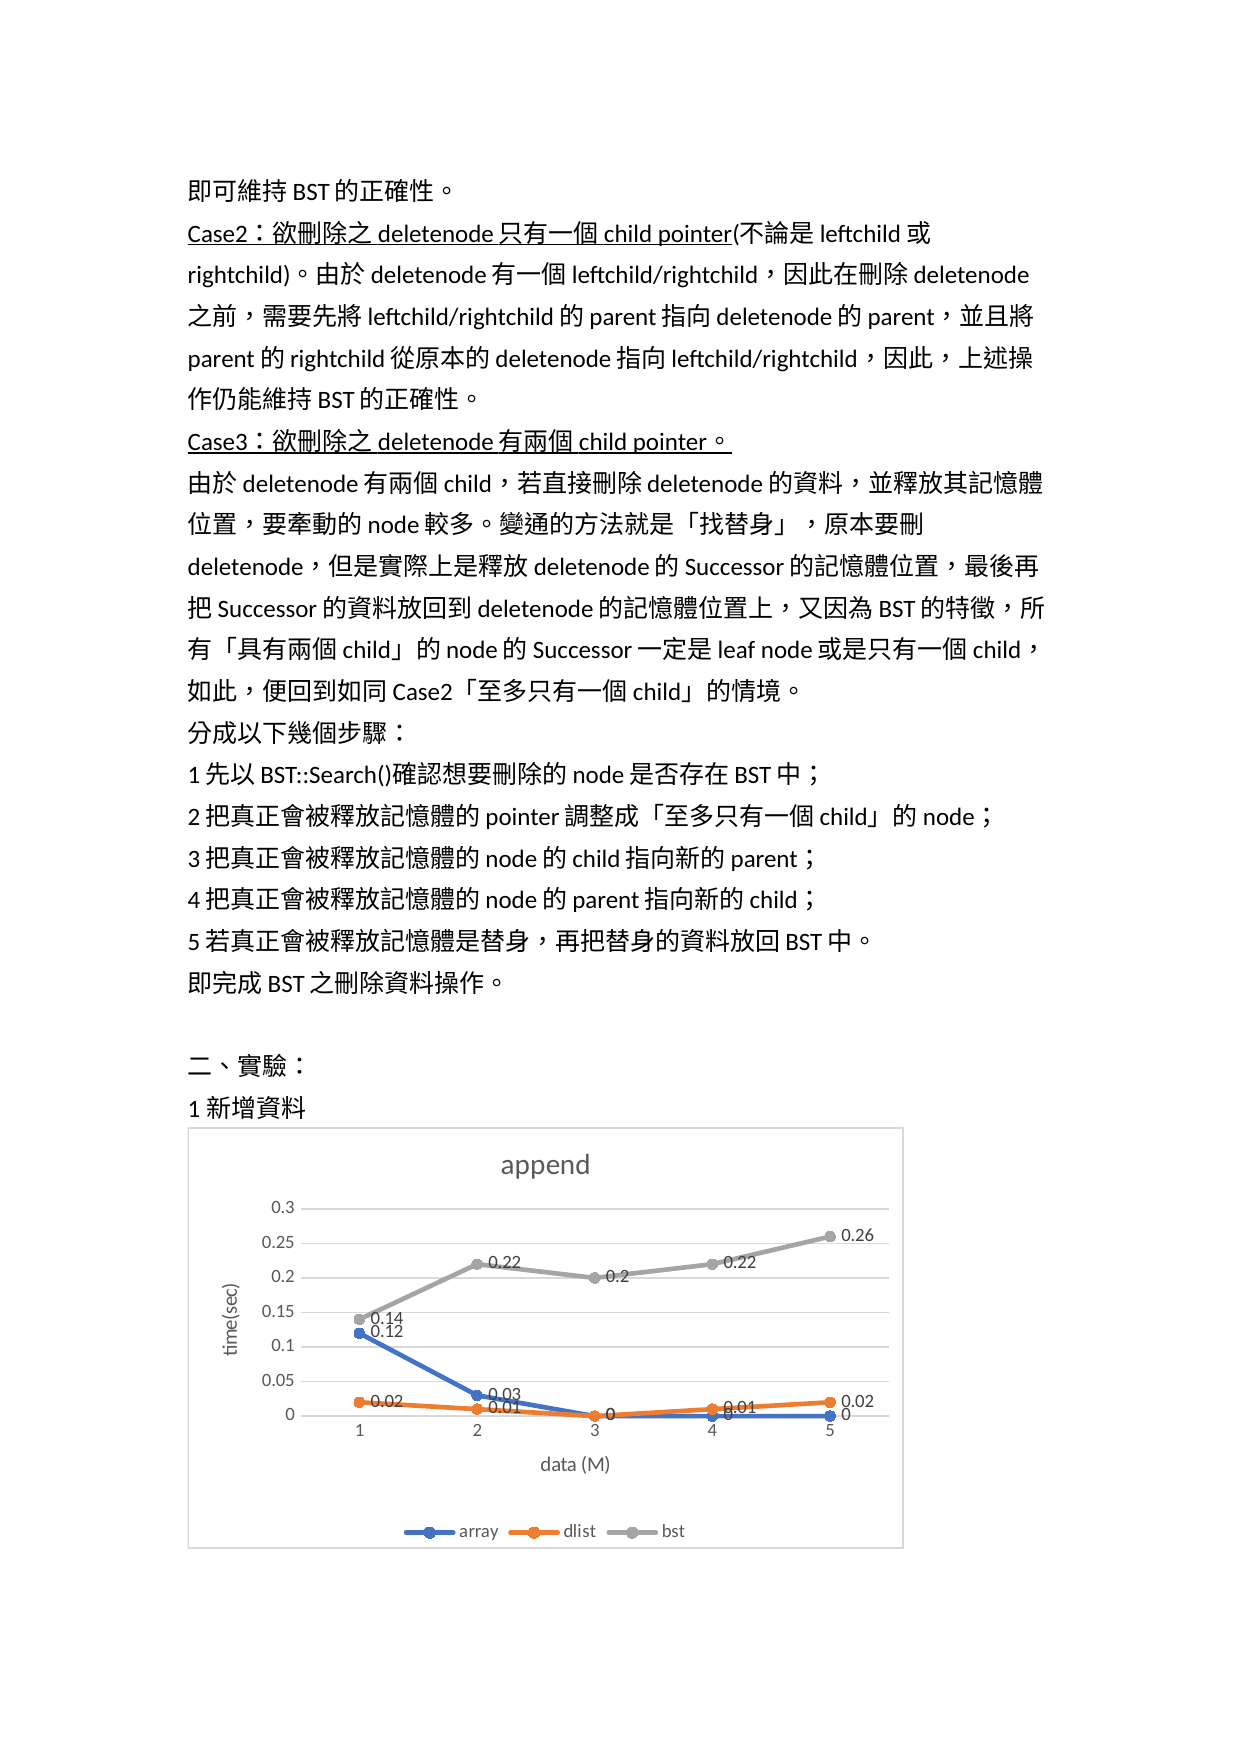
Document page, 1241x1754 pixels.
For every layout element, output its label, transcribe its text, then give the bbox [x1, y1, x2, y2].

text 分成以下幾個步驟： [187, 710, 1053, 752]
text 即完成BST之刪除資料操作。 [187, 960, 1053, 1002]
text 4把真正會被釋放記憶體的node的parent指向新的child； [187, 877, 1053, 919]
text 3把真正會被釋放記憶體的node的child指向新的parent； [187, 835, 1053, 877]
text 2把真正會被釋放記憶體的pointer調整成「至多只有一個child」的node； [187, 794, 1053, 835]
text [187, 169, 1053, 210]
text 由於deletenode有兩個child，若直接刪除deletenode的資料，並釋放其記憶體位置，要牽動的node較多。變通的方法就是「找替身」，原本要刪deletenode，但是實際上是釋放deletenode的Successor的記憶體位置，最後再把Successor的資料放回到deletenode的記憶體位置上，又因為BST的特徵，所有「具有兩個child」的node的Successor一定是leaf node或是只有一個child，如此，便回到如同Case2「至多只有一個child」的情境。 [187, 460, 1053, 710]
text 1先以BST::Search()確認想要刪除的node是否存在BST中； [187, 752, 1053, 794]
text 5若真正會被釋放記憶體是替身，再把替身的資料放回BST中。 [187, 919, 1053, 960]
text Case2：欲刪除之deletenode只有一個child pointer(不論是leftchild或rightchild)。由於deletenode有一個leftchild/rightchild，因此在刪除deletenode之前，需要先將leftchild/rightchild的parent指向deletenode的parent，並且將parent的rightchild從原本的deletenode指向leftchild/rightchild，因此，上述操作仍能維持BST的正確性。 [187, 210, 1053, 419]
text 1 新增資料 [187, 1085, 1053, 1127]
text 二、實驗： [187, 1044, 1053, 1085]
text Case3：欲刪除之deletenode有兩個child pointer。 [187, 419, 1053, 460]
